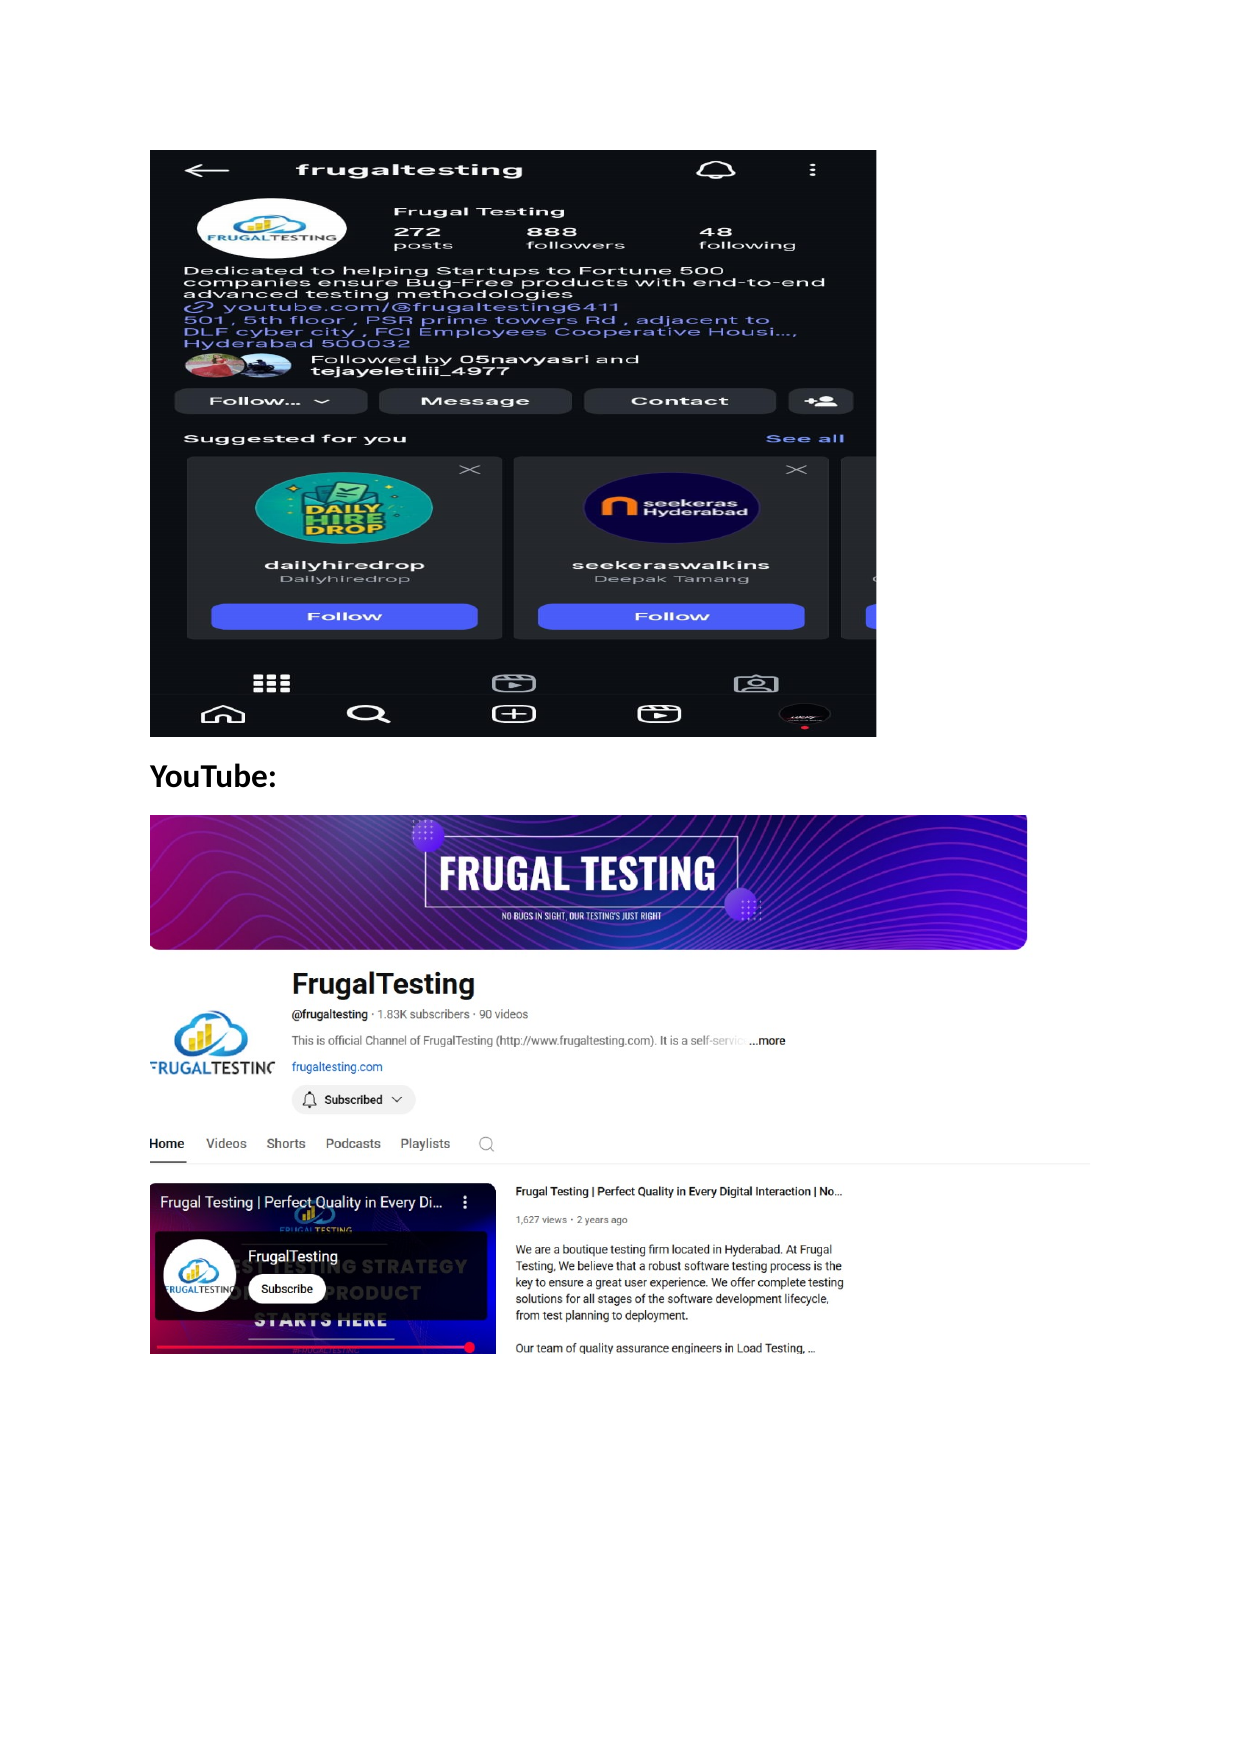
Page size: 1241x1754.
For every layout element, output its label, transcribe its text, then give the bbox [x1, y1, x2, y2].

text YouTube: [150, 755, 1090, 796]
picture [150, 815, 1091, 1354]
picture [150, 150, 877, 737]
